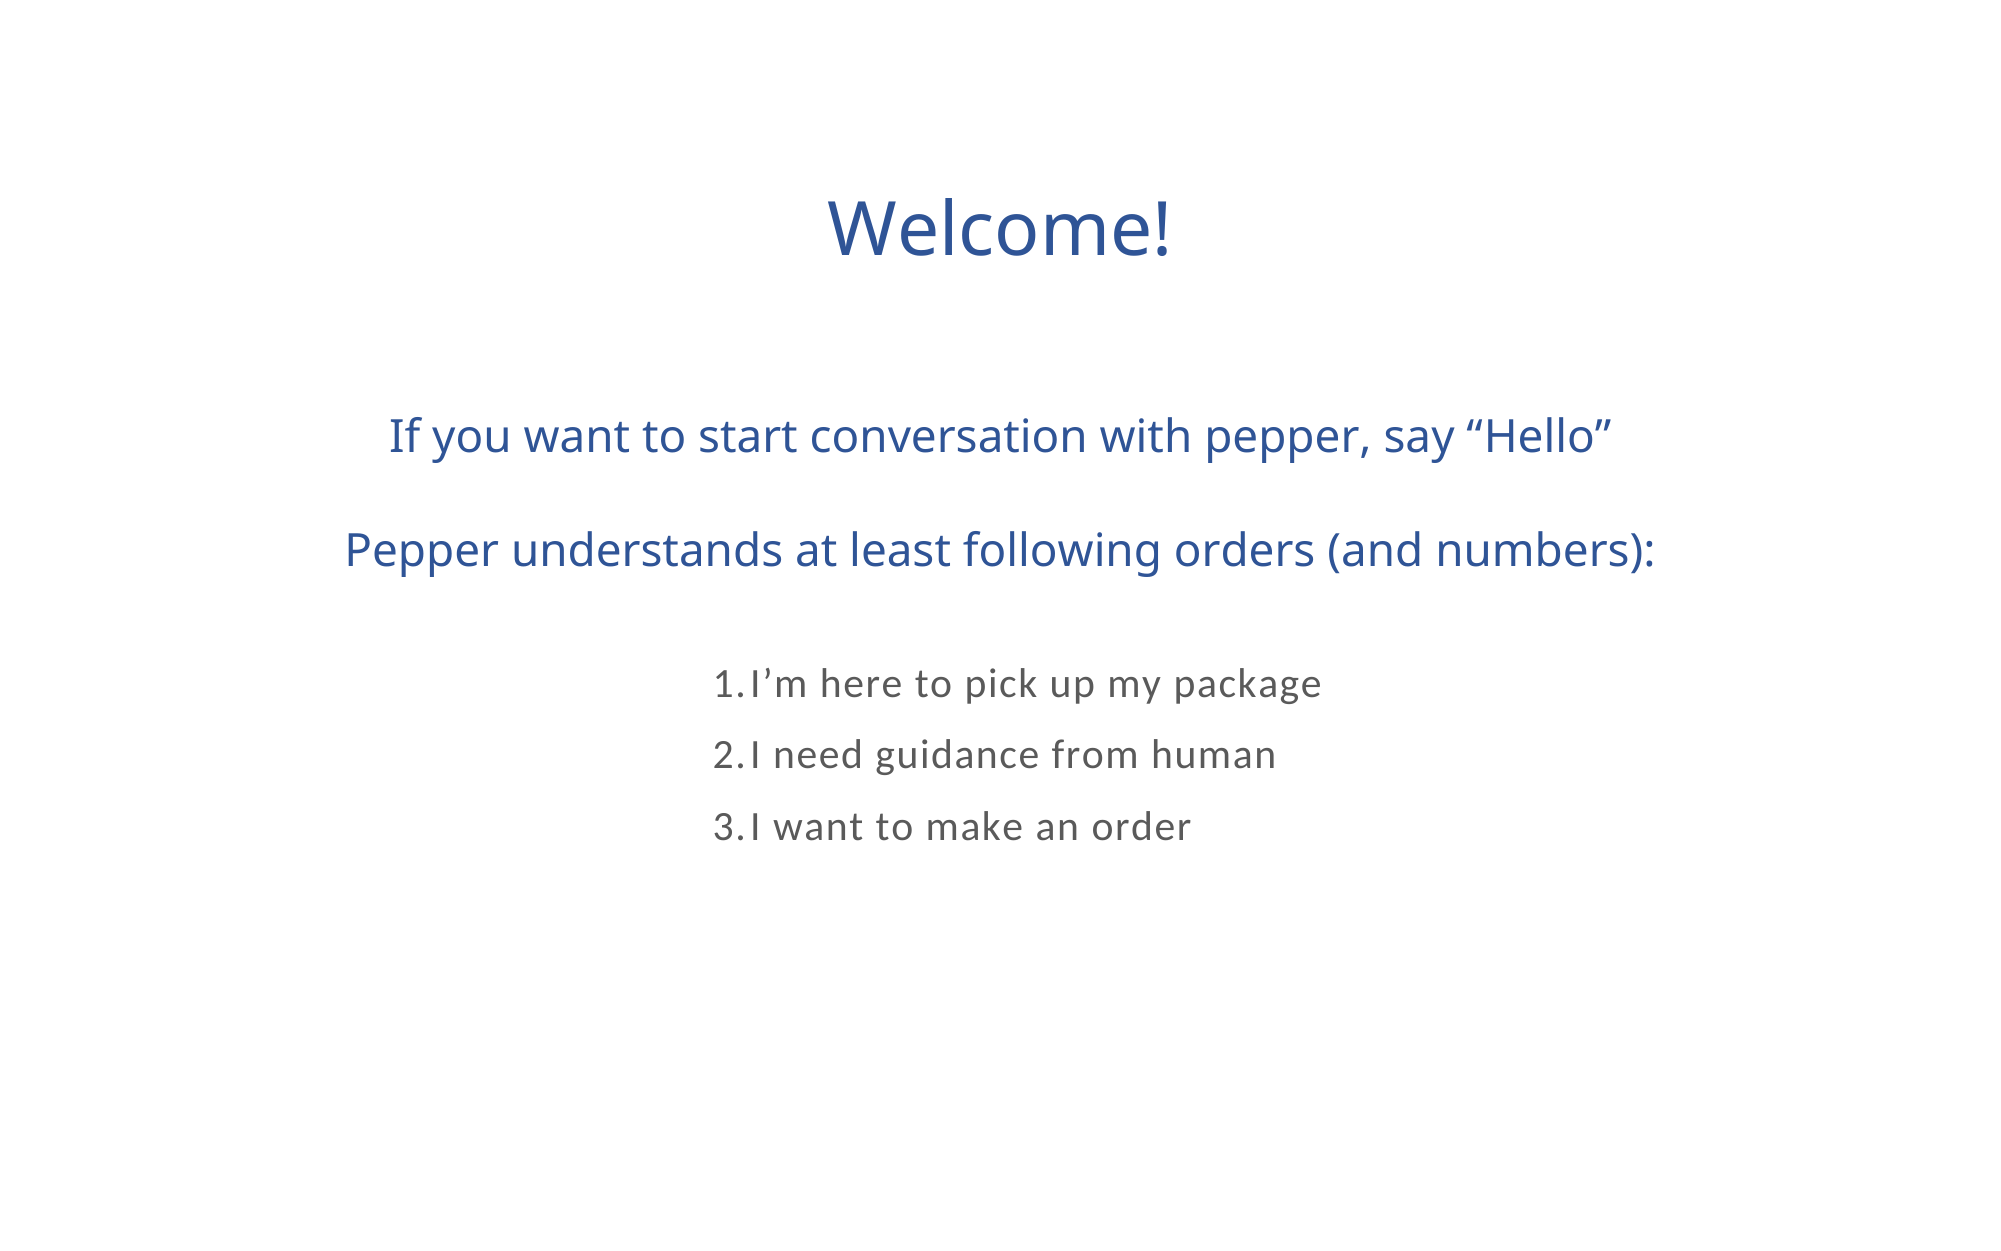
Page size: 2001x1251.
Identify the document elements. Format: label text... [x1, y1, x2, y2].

subtitle Pepper understands at least following orders (and numbers): [150, 518, 1850, 580]
subtitle If you want to start conversation with pepper, say “Hello” [150, 404, 1850, 466]
subtitle Welcome! [150, 175, 1850, 277]
subtitle I’m here to pick up my package [712, 657, 1850, 707]
subtitle I need guidance from human [712, 728, 1850, 779]
subtitle I want to make an order [712, 800, 1850, 851]
